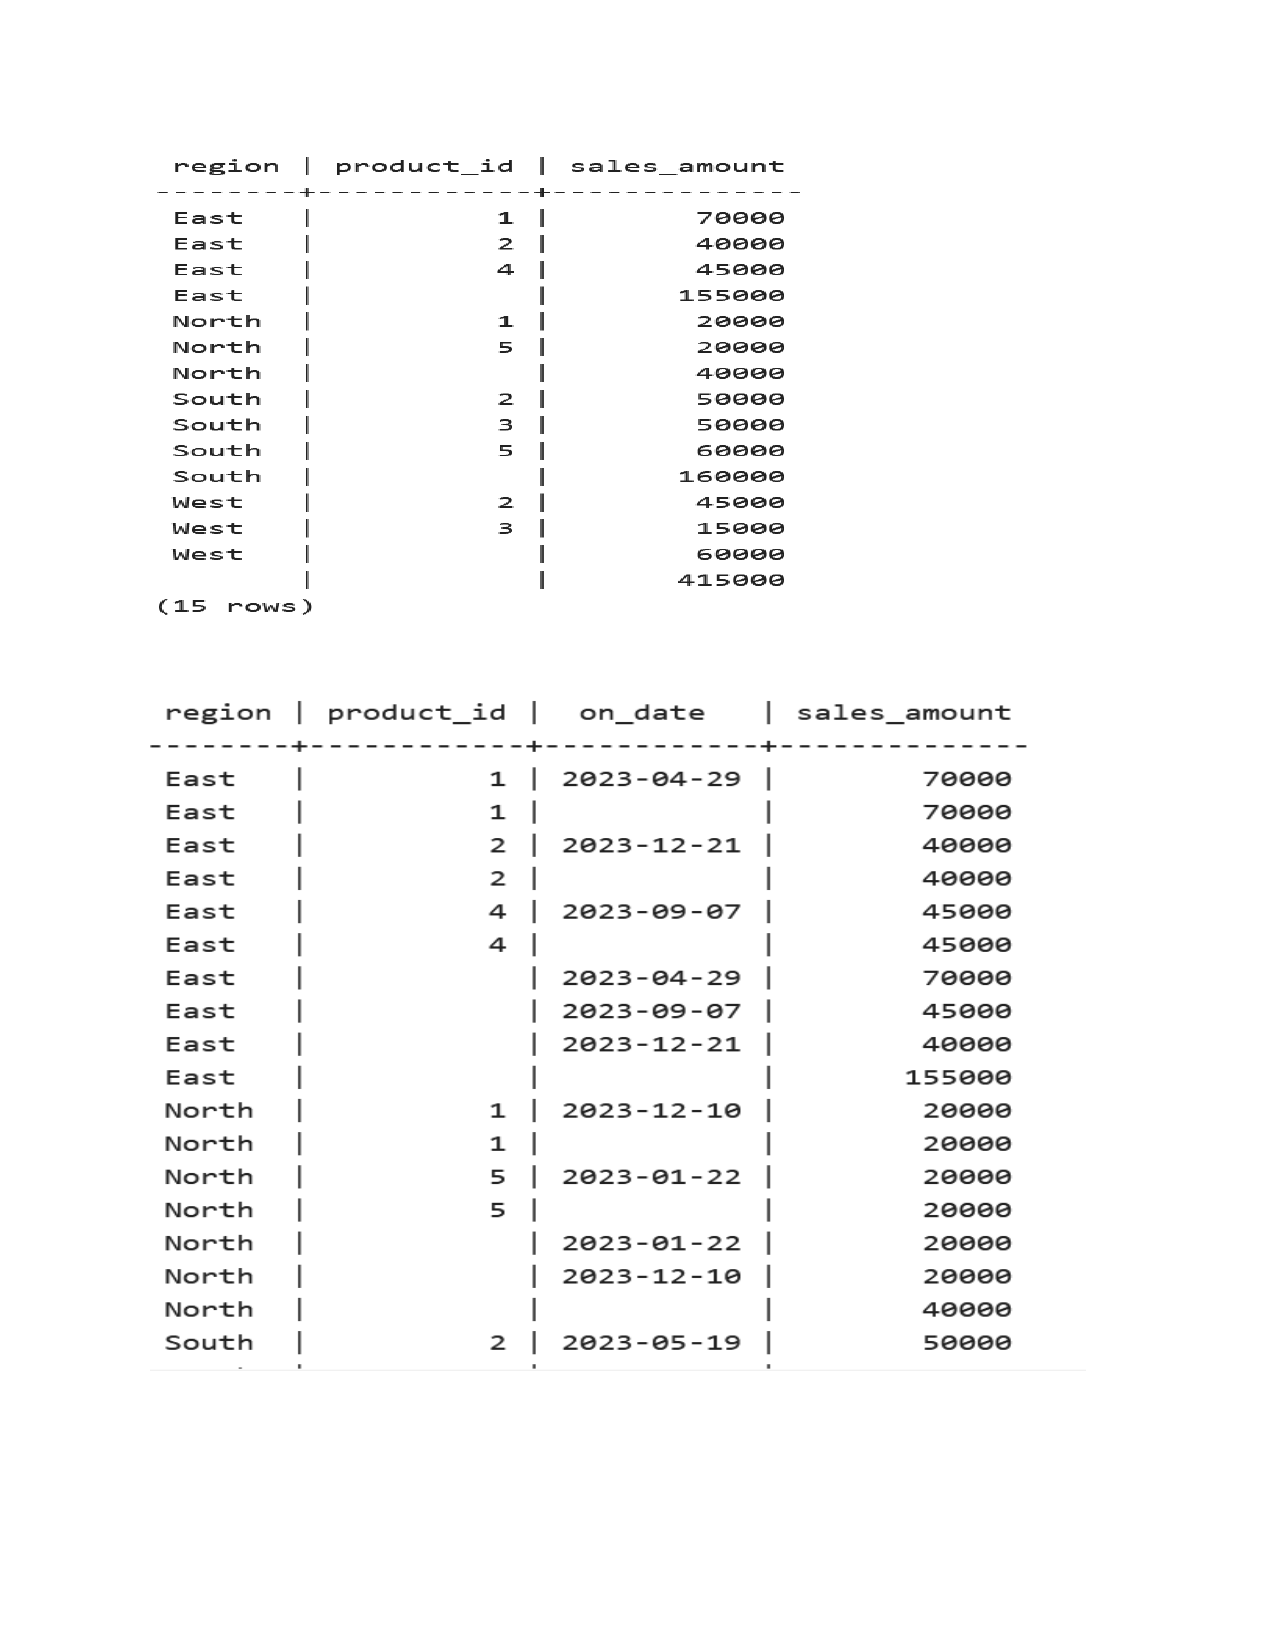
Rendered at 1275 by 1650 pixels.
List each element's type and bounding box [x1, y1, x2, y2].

picture [150, 150, 802, 625]
picture [150, 690, 1086, 1372]
